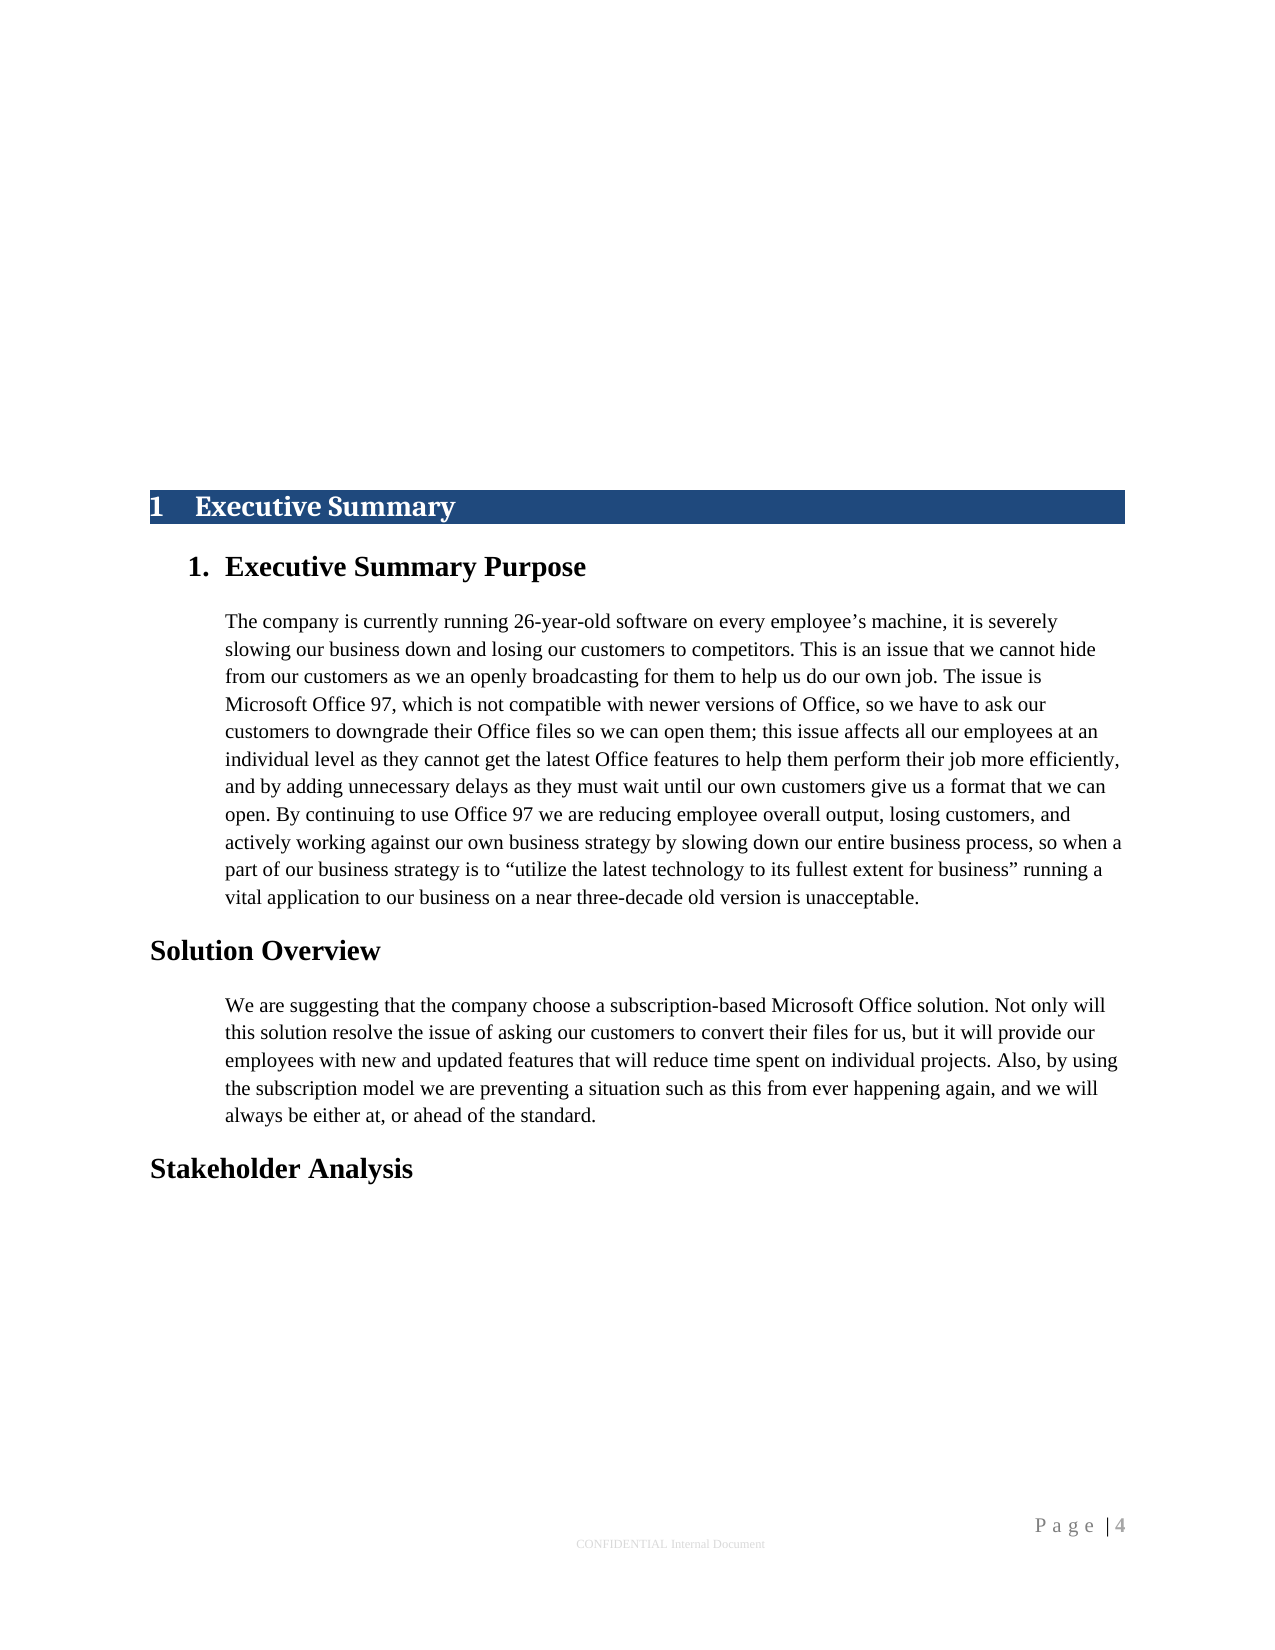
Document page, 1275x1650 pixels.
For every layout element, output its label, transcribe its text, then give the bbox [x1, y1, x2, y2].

subtitle Solution Overview [150, 933, 1125, 967]
subtitle Executive Summary [150, 490, 1125, 524]
subtitle Stakeholder Analysis [150, 1152, 1125, 1185]
list We are suggesting that the company choose a subscription-based Microsoft Office solution. Not only will this solution resolve the issue of asking our customers to convert their files for us, but it will provide our employees with new and updated features that will reduce time spent on individual projects. Also, by using the subscription model we are preventing a situation such as this from ever happening again, and we will always be either at, or ahead of the standard. [225, 993, 1125, 1127]
subtitle Executive Summary Purpose [187, 549, 1125, 583]
subtitle The company is currently running 26-year-old software on every employee’s machine, it is severely slowing our business down and losing our customers to competitors. This is an issue that we cannot hide from our customers as we an openly broadcasting for them to help us do our own job. The issue is Microsoft Office 97, which is not compatible with newer versions of Office, so we have to ask our customers to downgrade their Office files so we can open them; this issue affects all our employees at an individual level as they cannot get the latest Office features to help them perform their job more efficiently, and by adding unnecessary delays as they must wait until our own customers give us a format that we can open. By continuing to use Office 97 we are reducing employee overall output, losing customers, and actively working against our own business strategy by slowing down our entire business process, so when a part of our business strategy is to “utilize the latest technology to its fullest extent for business” running a vital application to our business on a near three-decade old version is unacceptable. [225, 609, 1125, 909]
